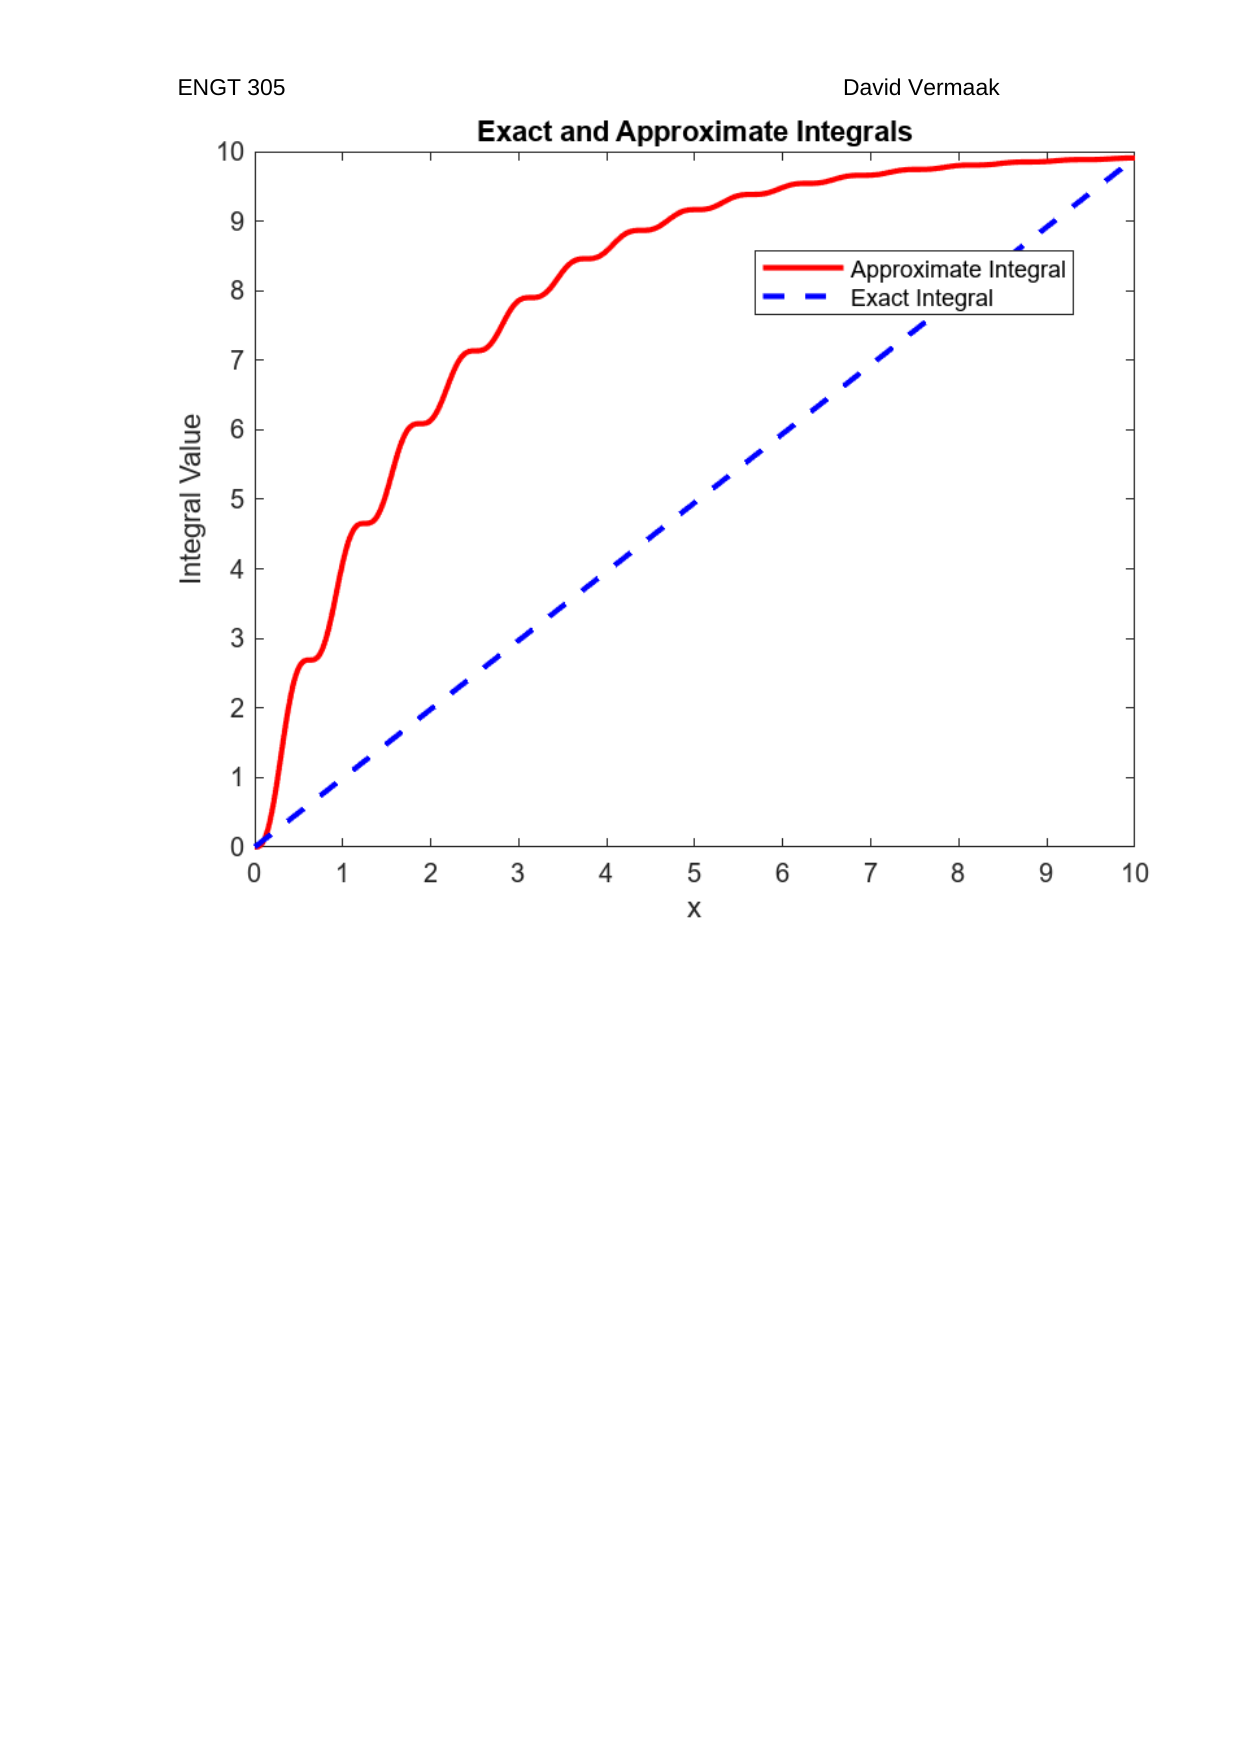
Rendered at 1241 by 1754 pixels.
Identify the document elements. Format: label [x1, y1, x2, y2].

picture [177, 118, 1152, 920]
